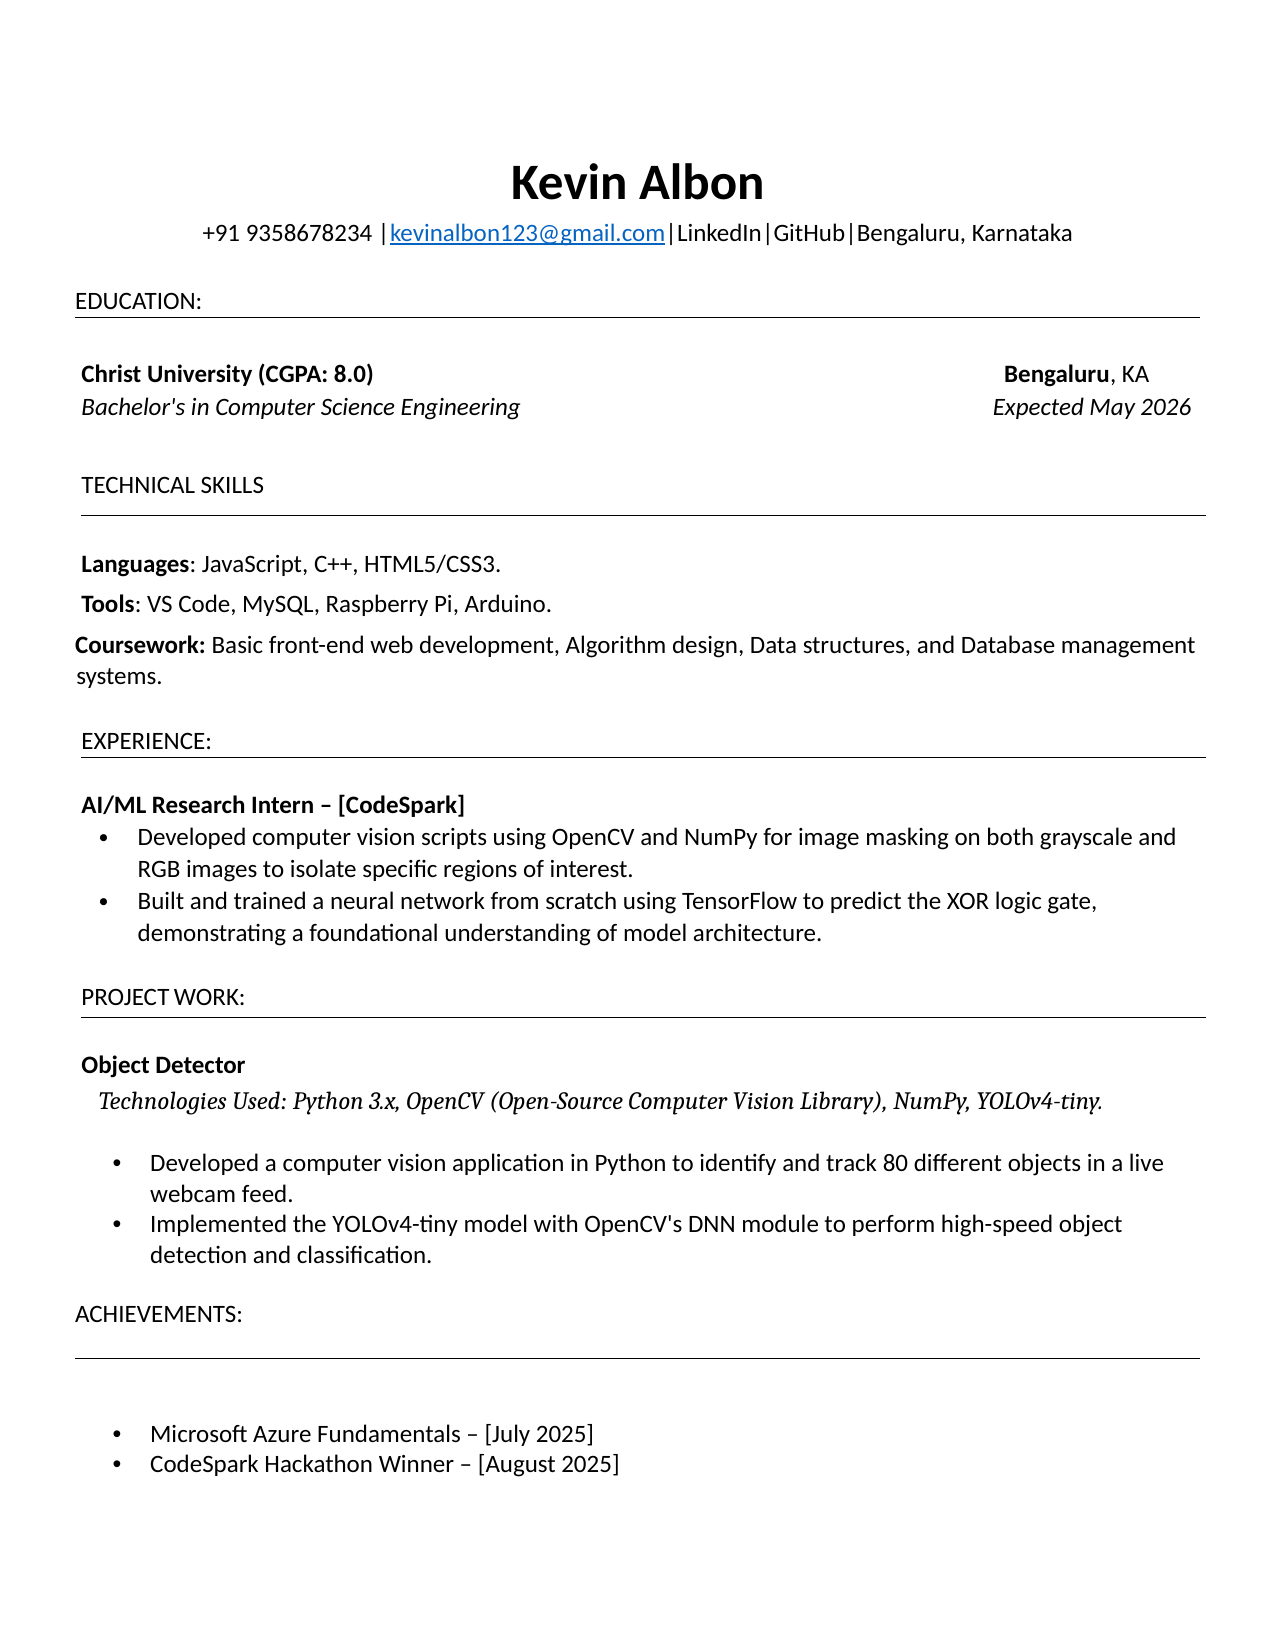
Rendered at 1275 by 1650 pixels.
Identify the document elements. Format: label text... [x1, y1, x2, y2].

text EDUCATION: [75, 285, 1208, 315]
list Microsoft Azure Fundamentals – [July 2025] [112, 1418, 1208, 1448]
table_header Bengaluru, KA [993, 359, 1211, 391]
text Technologies Used: Python 3.x, OpenCV (Open-Source Computer Vision Library), NumPy, YOLOv4-tiny. [76, 1085, 1208, 1116]
list Developed a computer vision application in Python to identify and track 80 different objects in a live webcam feed. [112, 1147, 1208, 1208]
table_cell Expected May 2026 [993, 391, 1211, 424]
text Kevin Albon [67, 150, 1208, 212]
text Coursework: Basic front-end web development, Algorithm design, Data structures, and Database management systems. [75, 629, 1208, 691]
text TECHNICAL SKILLS [81, 470, 1208, 500]
text +91 9358678234 |kevinalbon123@gmail.com|LinkedIn|GitHub|Bengaluru, Karnataka [67, 217, 1208, 248]
text Languages: JavaScript, C++, HTML5/CSS3. [81, 515, 1208, 578]
list Implemented the YOLOv4-tiny model with OpenCV's DNN module to perform high-speed object detection and classification. [112, 1208, 1208, 1269]
list Built and trained a neural network from scratch using TensorFlow to predict the XOR logic gate, demonstrating a foundational understanding of model architecture. [100, 885, 1208, 947]
text EXPERIENCE: [81, 725, 1208, 755]
list Developed computer vision scripts using OpenCV and NumPy for image masking on both grayscale and RGB images to isolate specific regions of interest. [100, 821, 1208, 884]
table_cell Bachelor's in Computer Science Engineering [81, 391, 993, 424]
list CodeSpark Hackathon Winner – [August 2025] [112, 1448, 1208, 1479]
text AI/ML Research Intern – [CodeSpark] [81, 789, 1208, 820]
text PROJECT WORK: [81, 981, 1208, 1012]
text Object Detector [81, 1017, 1208, 1079]
text ACHIEVEMENTS: [75, 1298, 1208, 1329]
text Tools: VS Code, MySQL, Raspberry Pi, Arduino. [81, 588, 1208, 619]
table_header Christ University (CGPA: 8.0) [81, 359, 993, 391]
